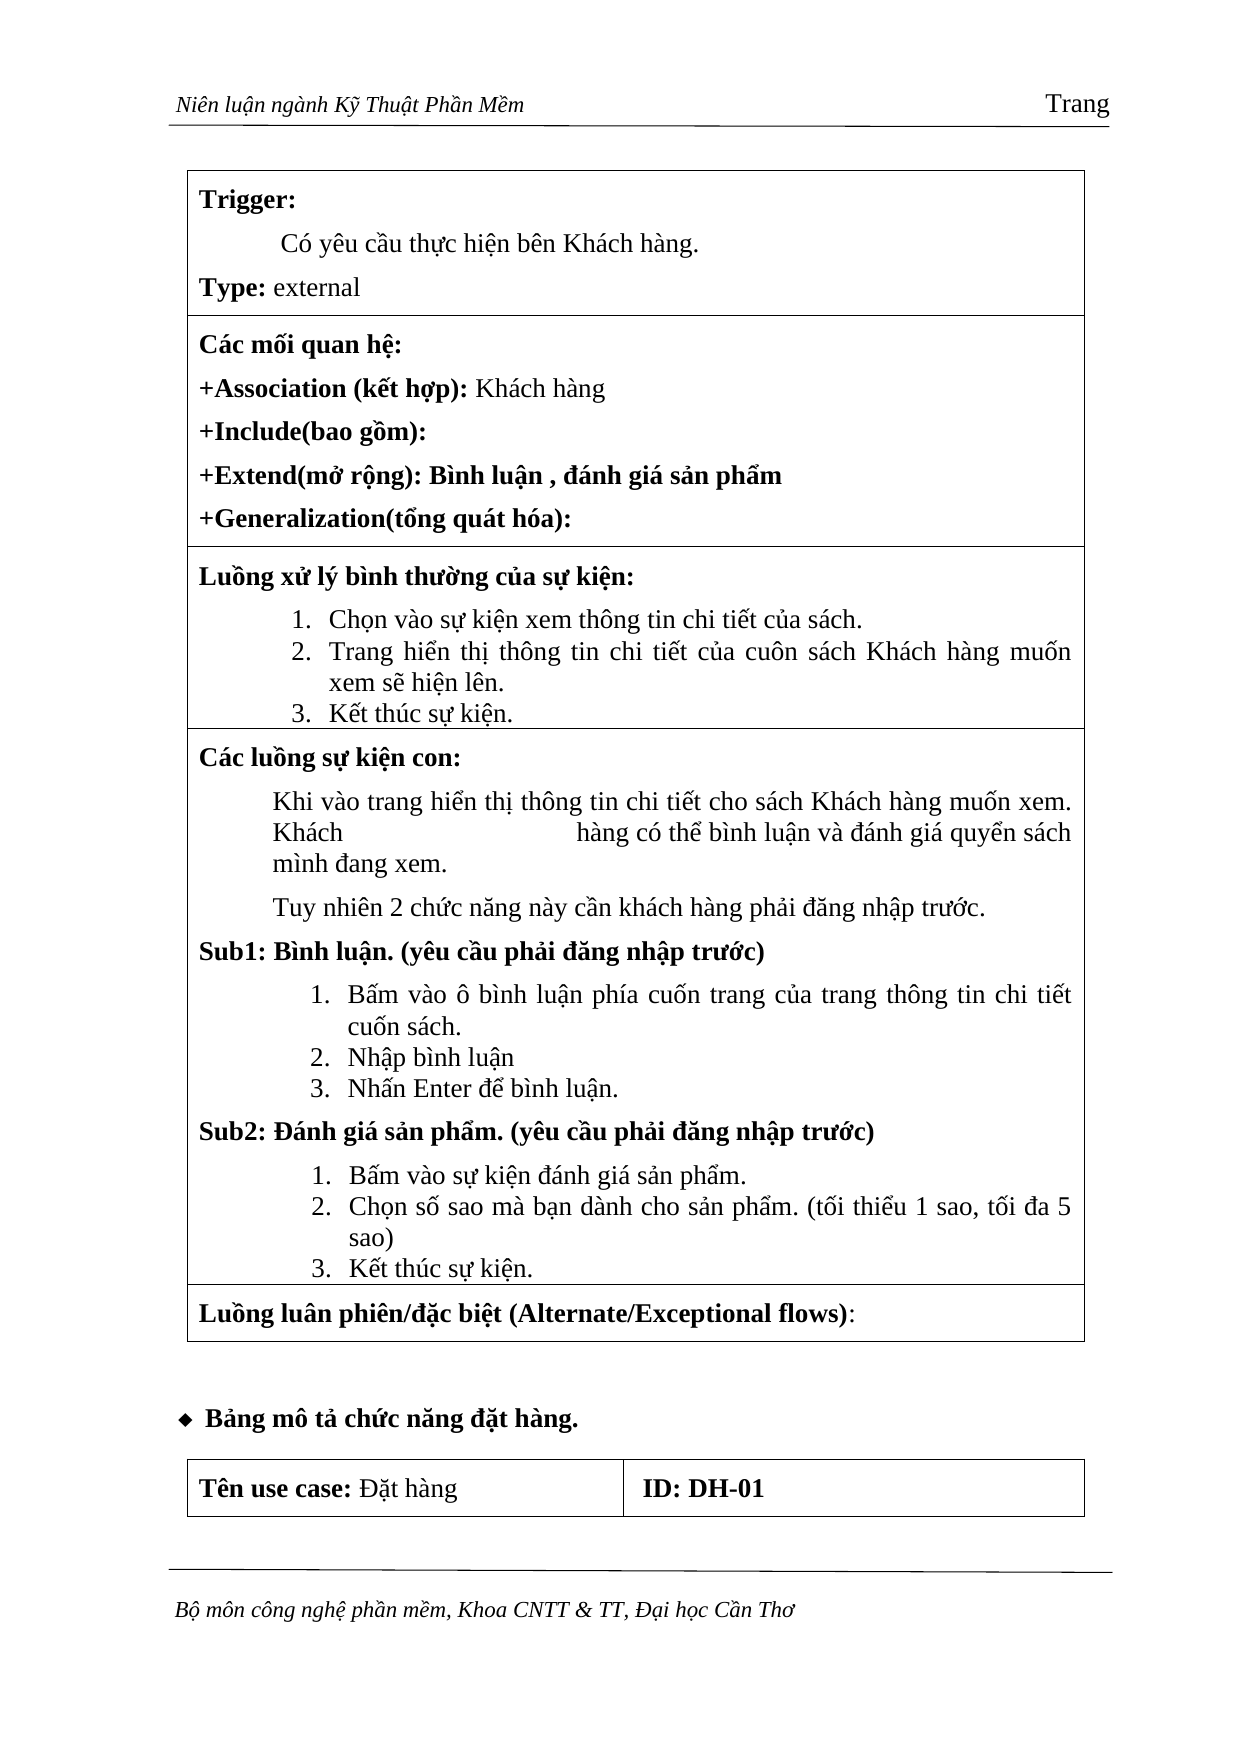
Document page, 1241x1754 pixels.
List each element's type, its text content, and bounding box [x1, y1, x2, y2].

table_cell Luồng luân phiên/đặc biệt (Alternate/Exceptional flows): [188, 1285, 1084, 1341]
table_cell Luồng xử lý bình thường của sự kiện: Chọn vào sự kiện xem thông tin chi tiết của sách. Trang hiển thị thông tin chi tiết của cuôn sách Khách hàng muốn xem sẽ hiện lên. Kết thúc sự kiện. [188, 547, 1084, 728]
table_header ID: DH-01 [624, 1460, 1084, 1516]
table_cell Các luồng sự kiện con: Khi vào trang hiển thị thông tin chi tiết cho sách Khách hàng muốn xem. Khách hàng có thể bình luận và đánh giá quyển sách mình đang xem. Tuy nhiên 2 chức năng này cần khách hàng phải đăng nhập trước. Sub1: Bình luận. (yêu cầu phải đăng nhập trước) Bấm vào ô bình luận phía cuốn trang của trang thông tin chi tiết cuốn sách. Nhập bình luận Nhấn Enter để bình luận. Sub2: Đánh giá sản phẩm. (yêu cầu phải đăng nhập trước) Bấm vào sự kiện đánh giá sản phẩm. Chọn số sao mà bạn dành cho sản phẩm. (tối thiểu 1 sao, tối đa 5 sao) Kết thúc sự kiện. [188, 729, 1084, 1284]
table_cell Các mối quan hệ: +Association (kết hợp): Khách hàng +Include(bao gồm): +Extend(mở rộng): Bình luận , đánh giá sản phẩm +Generalization(tổng quát hóa): [188, 316, 1084, 546]
table_cell Trigger: Có yêu cầu thực hiện bên Khách hàng. Type: external [188, 171, 1084, 314]
table_header Tên use case: Đặt hàng [188, 1460, 623, 1516]
text Bảng mô tả chức năng đặt hàng. [178, 1402, 1115, 1433]
